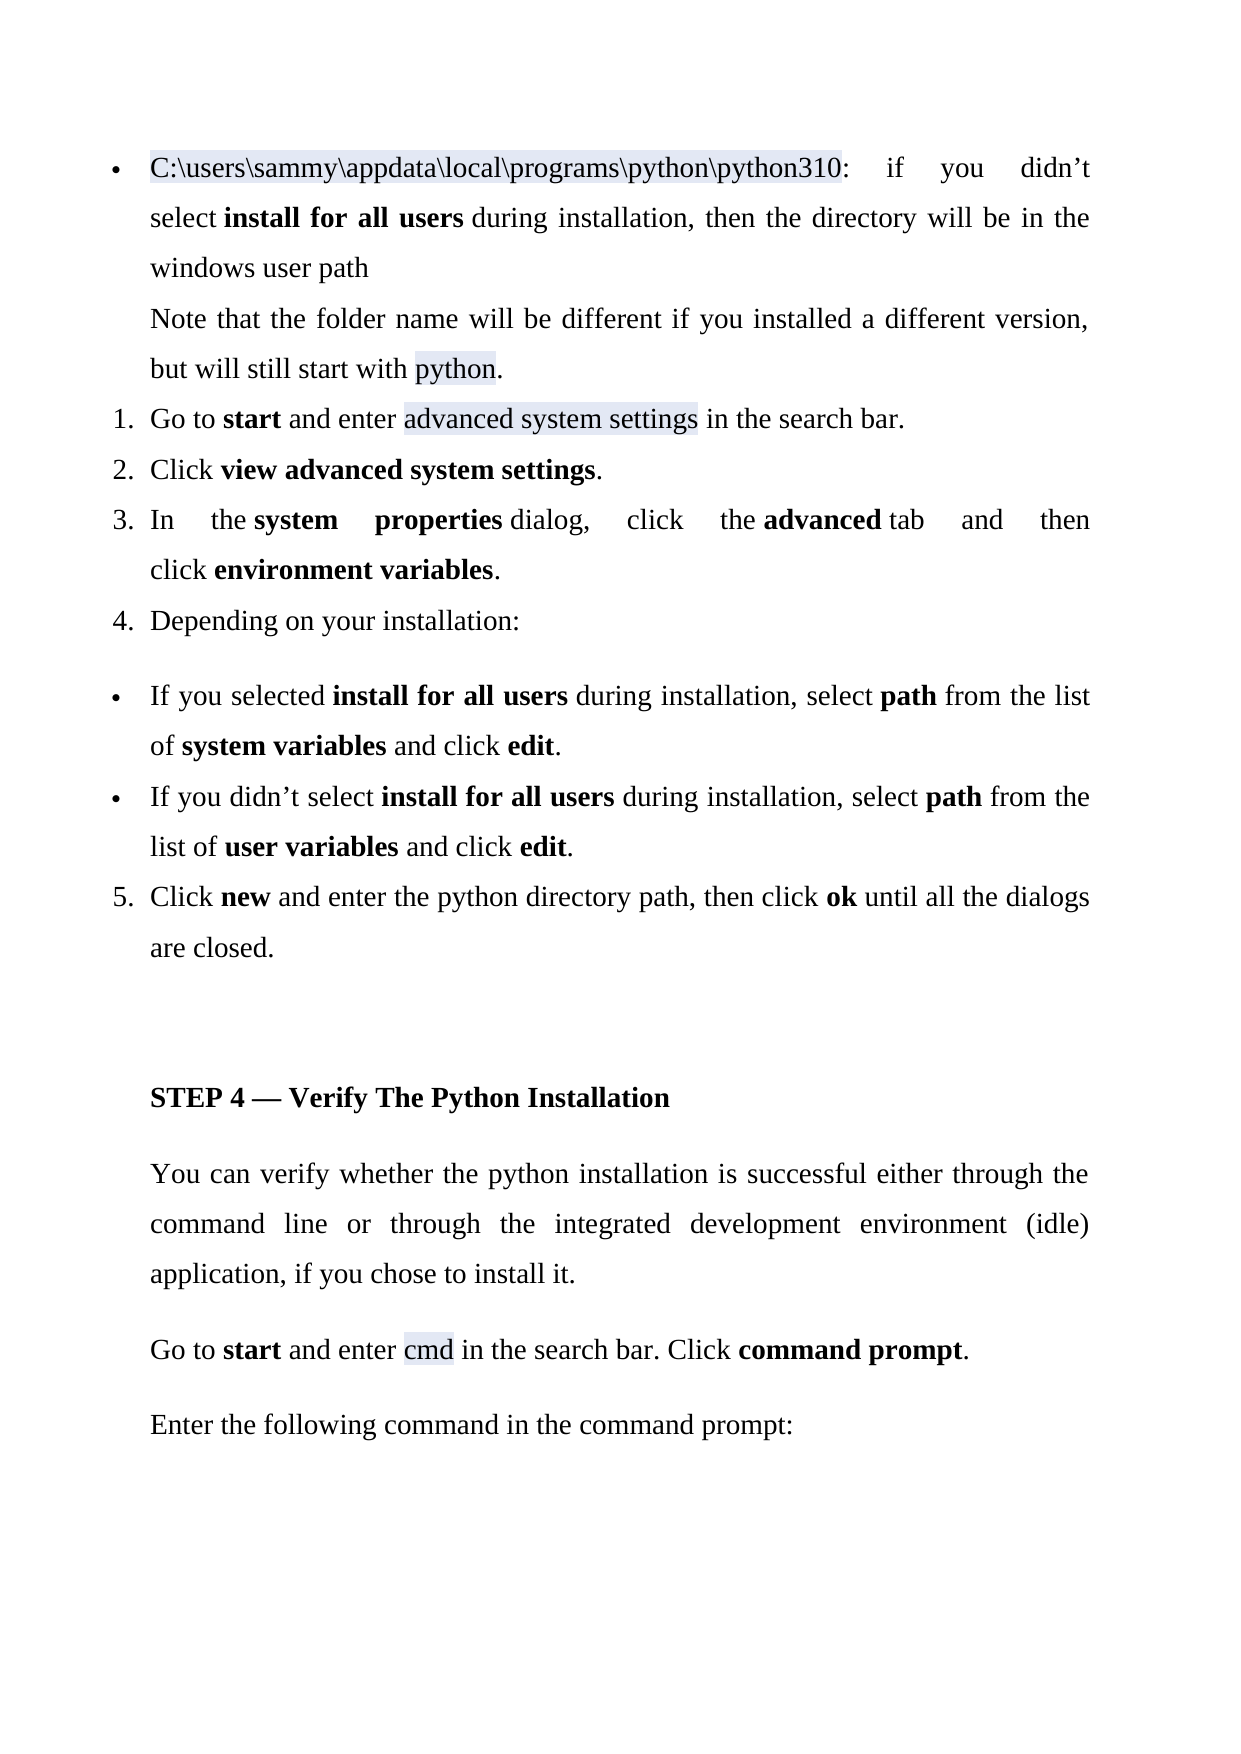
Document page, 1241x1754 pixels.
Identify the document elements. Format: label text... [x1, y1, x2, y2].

list Click new and enter the python directory path, then click ok until all the dialogs are closed. [112, 879, 1090, 963]
list If you selected install for all users during installation, select path from the list of system variables and click edit. [112, 678, 1090, 762]
text You can verify whether the python installation is successful either through the command line or through the integrated development environment (idle) application, if you chose to install it. [150, 1156, 1090, 1290]
list C:\users\sammy\appdata\local\programs\python\python310: if you didn’t select install for all users during installation, then the directory will be in the windows user path [112, 150, 1090, 284]
list Depending on your installation: [112, 603, 1090, 636]
text Note that the folder name will be different if you installed a different version, but will still start with python. [150, 301, 1090, 385]
text Go to start and enter cmd in the search bar. Click command prompt. [150, 1332, 404, 1365]
list Go to start and enter advanced system settings in the search bar. [112, 402, 404, 435]
text Enter the following command in the command prompt: [150, 1407, 1090, 1441]
list Click view advanced system settings. [112, 452, 1090, 485]
list Go to start and enter advanced system settings in the search bar. [698, 402, 1090, 435]
text Go to start and enter cmd in the search bar. Click command prompt. [454, 1332, 1090, 1365]
list If you didn’t select install for all users during installation, select path from the list of user variables and click edit. [112, 779, 1090, 863]
text STEP 4 — Verify The Python Installation [150, 1081, 1090, 1114]
list In the system properties dialog, click the advanced tab and then click environment variables. [112, 502, 1090, 586]
